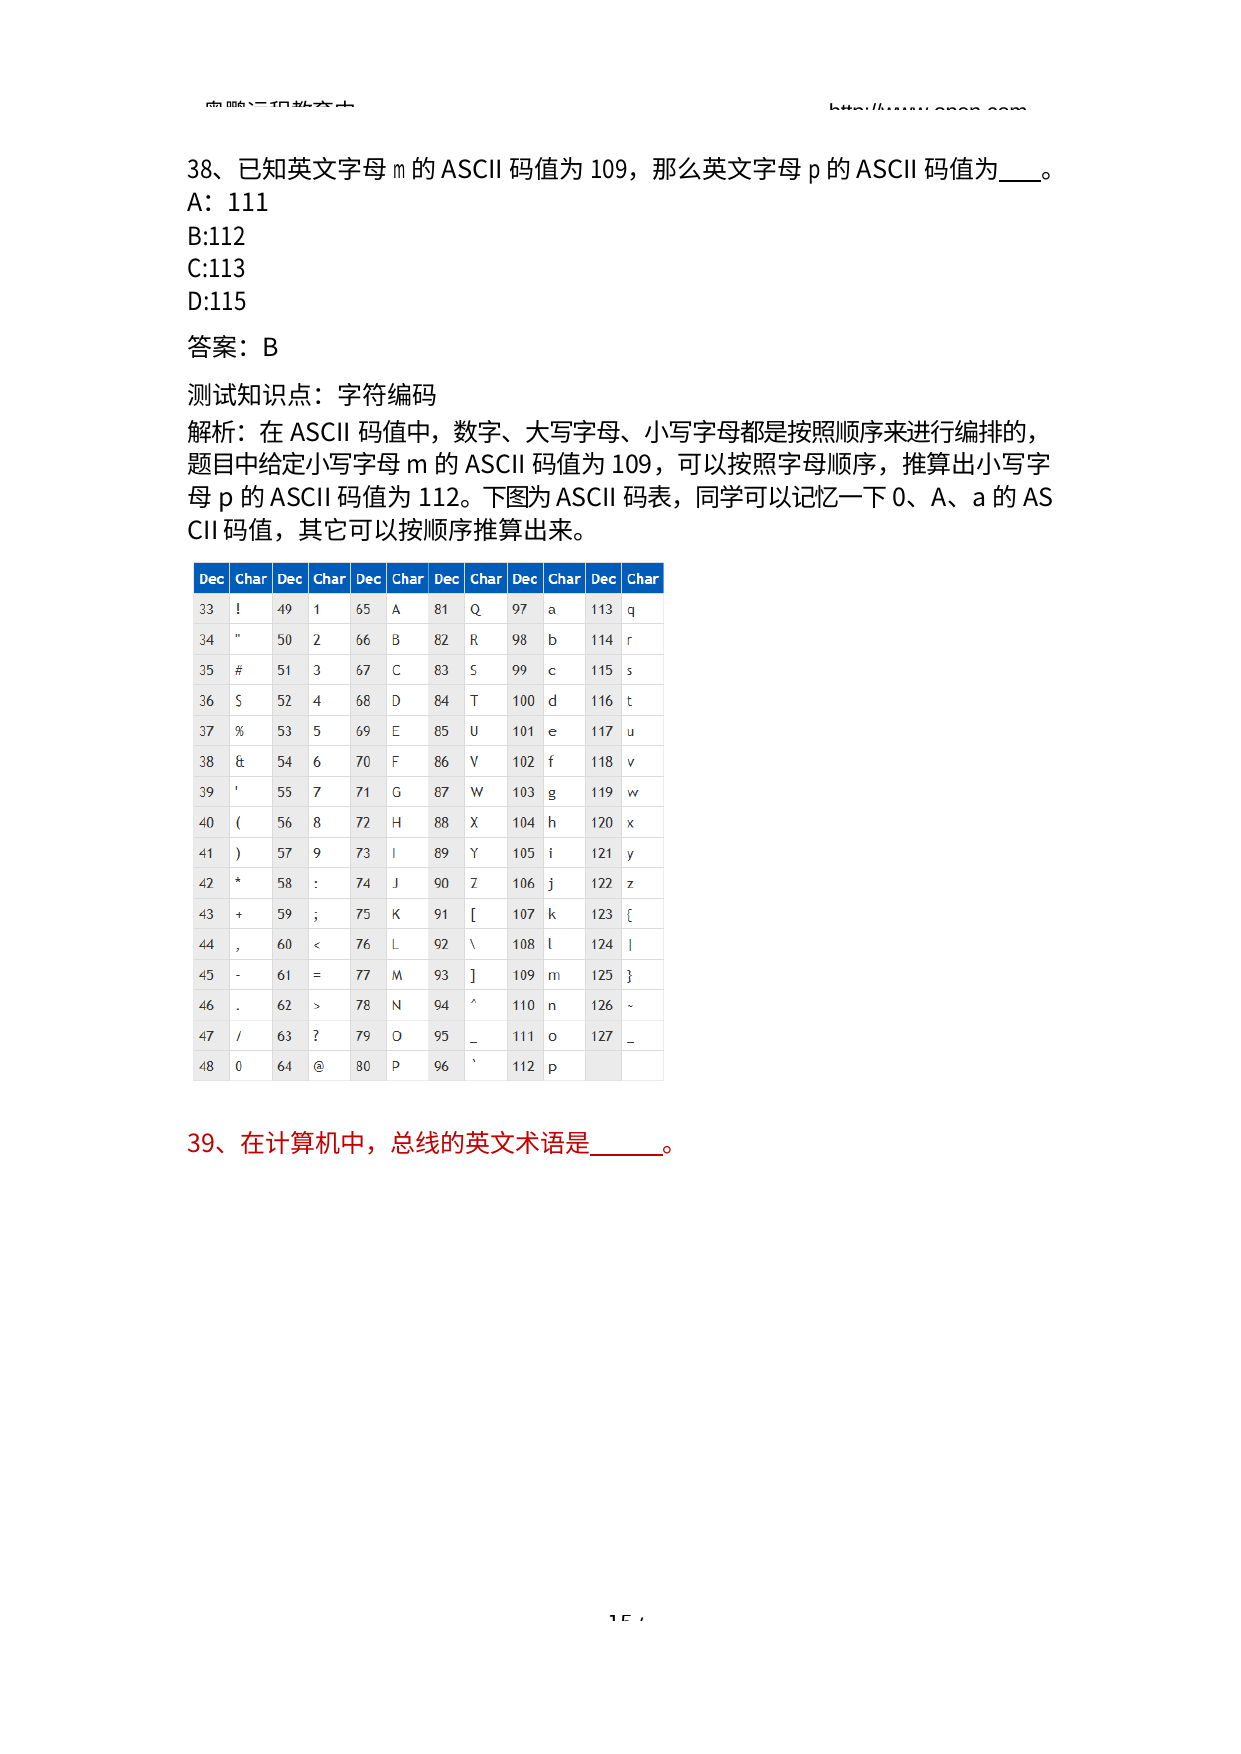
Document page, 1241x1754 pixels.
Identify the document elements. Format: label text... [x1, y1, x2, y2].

text 测试知识点：字符编码 [187, 366, 1090, 414]
text 解析：在 ASCII 码值中，数字、大写字母、小写字母都是按照顺序来进行编排的， 题目中给定小写字母 m 的 ASCII 码值为 109，可以按照字母顺序，推算出小写字母 p 的 ASCII 码值为 112。下图为 ASCII 码表，同学可以记忆一下 0、A、a 的 ASCII 码值，其它可以按顺序推算出来。 [187, 415, 1053, 547]
text 39、在计算机中，总线的英文术语是 。 [187, 1123, 1090, 1159]
text 38、已知英文字母 m 的 ASCII 码值为 109，那么英文字母 p 的 ASCII 码值为 。 A：111 [187, 152, 1066, 219]
picture [193, 562, 664, 1081]
text 答案：B [187, 318, 1090, 366]
text B:112 C:113 D:115 [187, 219, 263, 318]
